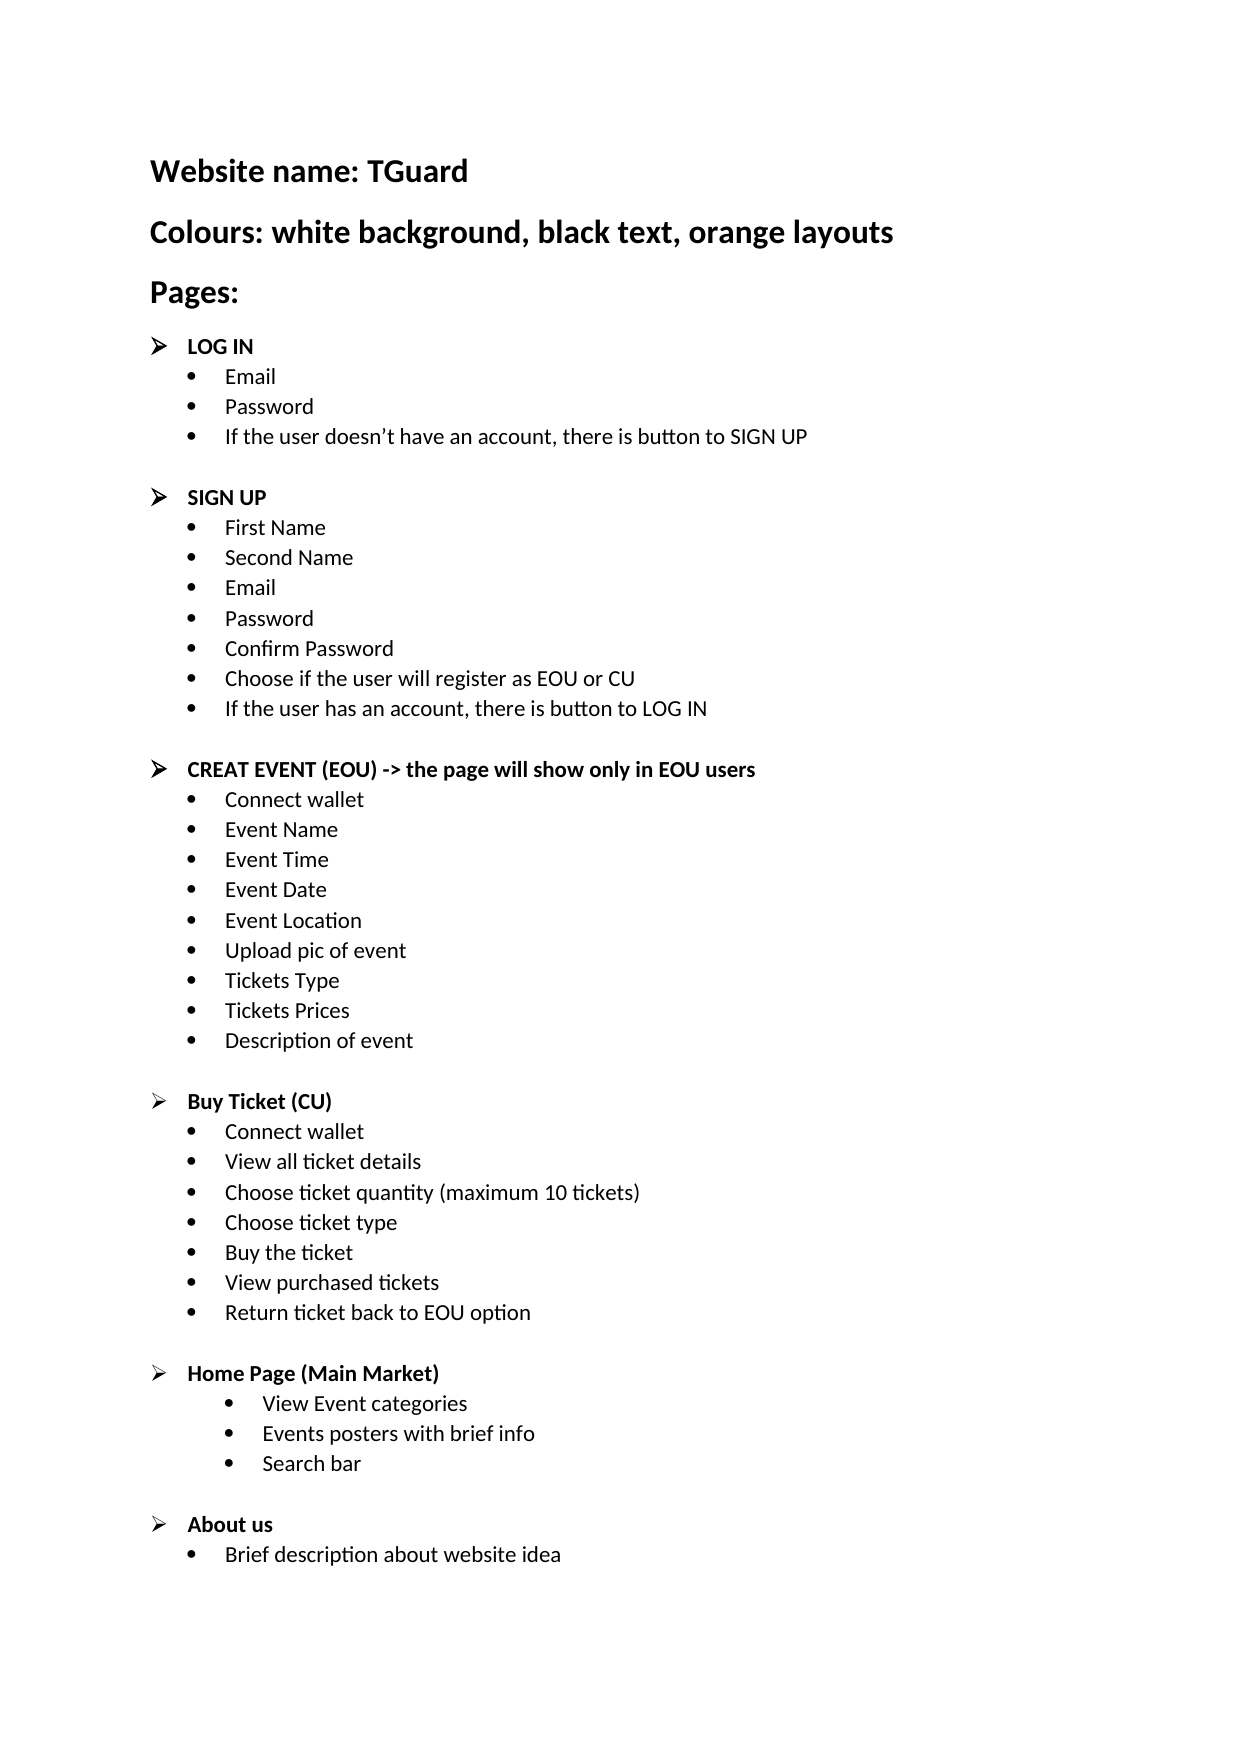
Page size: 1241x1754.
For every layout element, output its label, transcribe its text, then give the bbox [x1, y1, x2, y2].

text Website name: TGuard [150, 150, 1090, 191]
list Event Date [187, 876, 1090, 904]
list Brief description about website idea [187, 1540, 1090, 1568]
list Event Name [187, 815, 1090, 843]
list Event Location [187, 906, 1090, 934]
list Tickets Type [187, 966, 1090, 994]
list Search bar [225, 1449, 1090, 1478]
text Colours: white background, black text, orange layouts [150, 211, 1090, 251]
list View purchased tickets [187, 1268, 1090, 1296]
text Pages: [150, 271, 1090, 312]
list Password [187, 392, 1090, 420]
list Tickets Prices [187, 996, 1090, 1024]
list SIGN UP [150, 483, 1090, 511]
list Description of event [187, 1027, 1090, 1055]
list Upload pic of event [187, 936, 1090, 964]
list Buy the ticket [187, 1238, 1090, 1266]
list Buy Ticket (CU) [150, 1087, 1090, 1115]
list If the user doesn’t have an account, there is button to SIGN UP [187, 422, 1090, 451]
list Password [187, 604, 1090, 632]
list LOG IN [150, 332, 1090, 360]
list Second Name [187, 543, 1090, 571]
list Return ticket back to EOU option [187, 1298, 1090, 1327]
list About us [150, 1510, 1090, 1538]
list Confirm Password [187, 634, 1090, 662]
list View Event categories [225, 1389, 1090, 1417]
list Choose ticket quantity (maximum 10 tickets) [187, 1178, 1090, 1206]
list View all ticket details [187, 1147, 1090, 1176]
list Home Page (Main Market) [150, 1359, 1090, 1387]
list First Name [187, 513, 1090, 541]
list Choose if the user will register as EOU or CU [187, 664, 1090, 692]
list Connect wallet [187, 1117, 1090, 1145]
list Event Time [187, 845, 1090, 873]
list Email [187, 362, 1090, 390]
list Choose ticket type [187, 1208, 1090, 1236]
list Email [187, 573, 1090, 602]
list If the user has an account, there is button to LOG IN [187, 694, 1090, 722]
list Connect wallet [187, 785, 1090, 813]
list Events posters with brief info [225, 1419, 1090, 1447]
list CREAT EVENT (EOU) -> the page will show only in EOU users [150, 755, 1090, 783]
